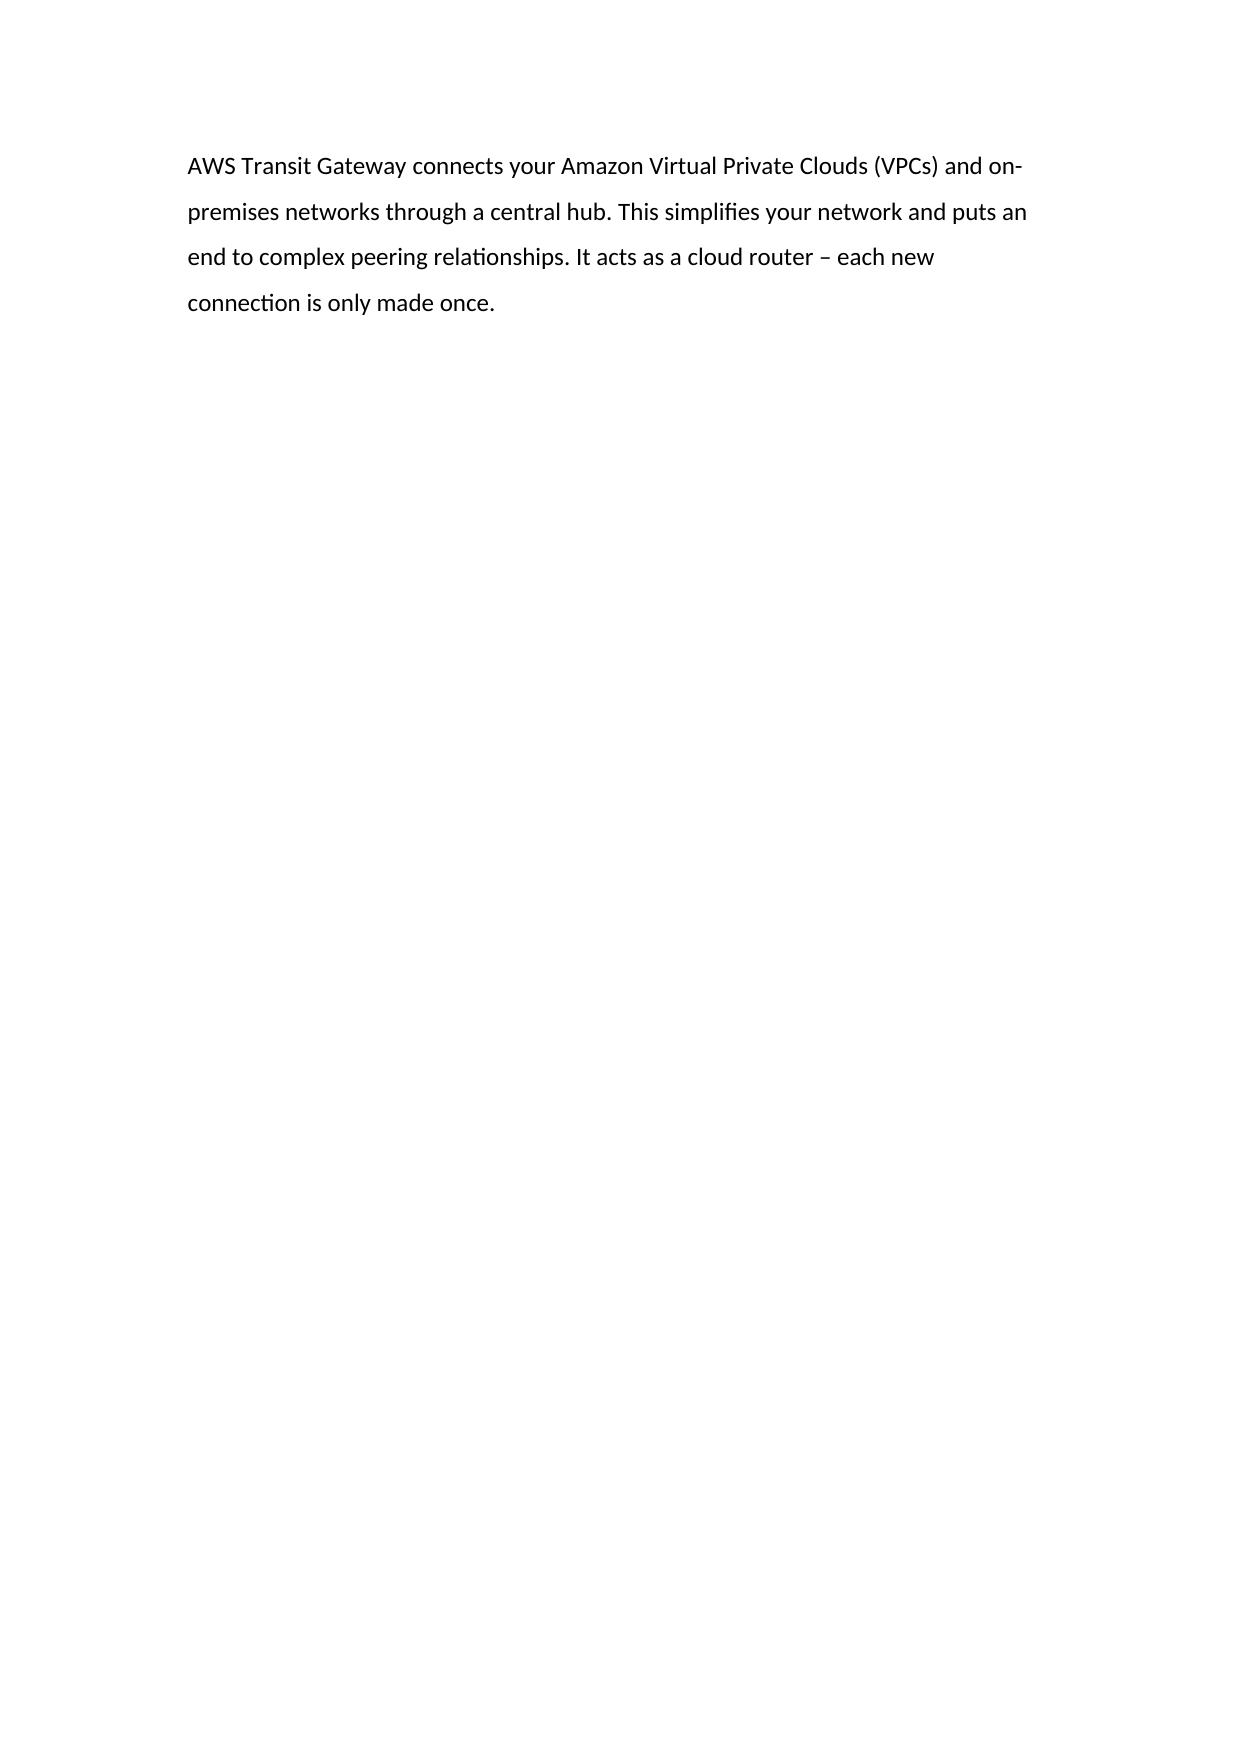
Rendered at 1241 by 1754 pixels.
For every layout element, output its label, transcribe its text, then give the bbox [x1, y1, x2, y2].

text AWS Transit Gateway connects your Amazon Virtual Private Clouds (VPCs) and on-premises networks through a central hub. This simplifies your network and puts an end to complex peering relationships. It acts as a cloud router – each new connection is only made once. [187, 150, 1053, 318]
